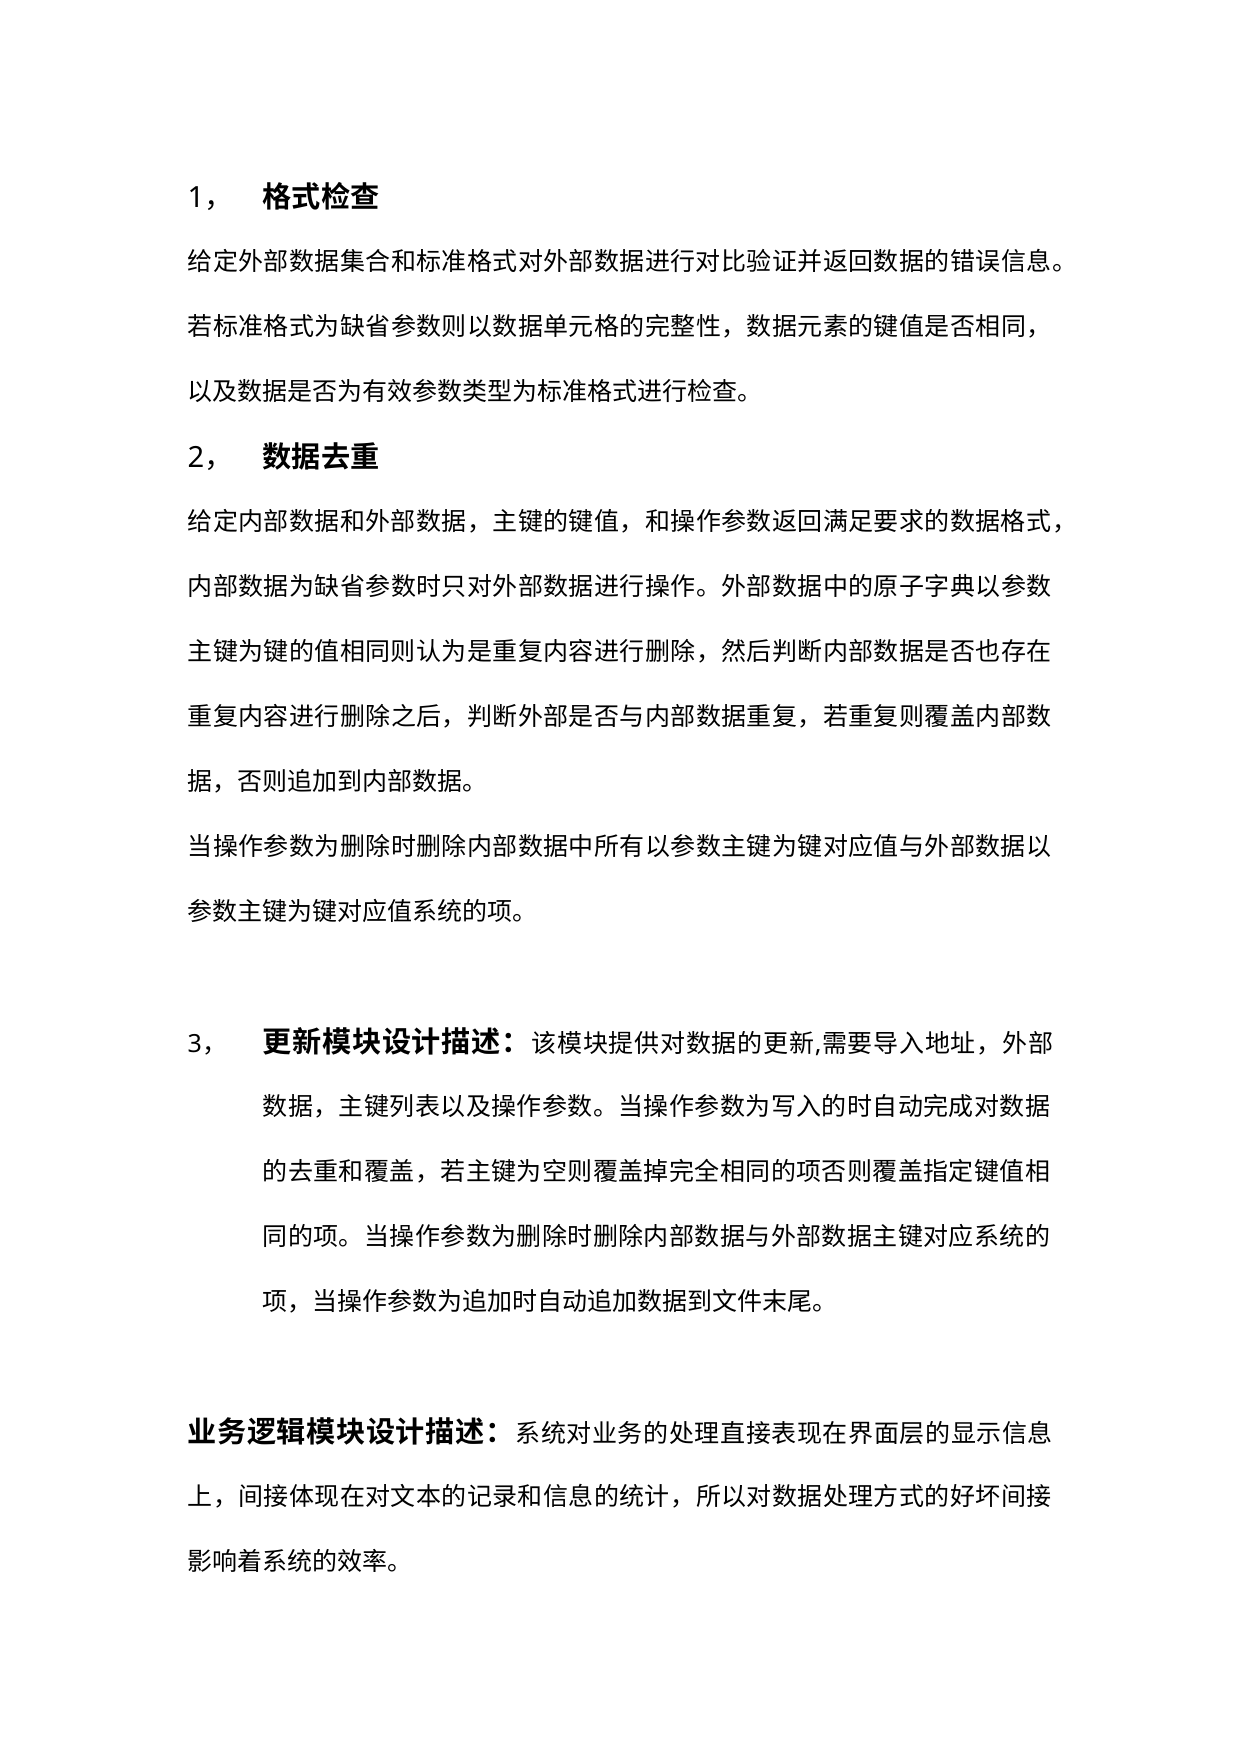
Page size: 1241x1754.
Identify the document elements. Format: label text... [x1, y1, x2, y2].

list 数据去重 [187, 422, 1053, 487]
list 更新模块设计描述：该模块提供对数据的更新,需要导入地址，外部数据，主键列表以及操作参数。当操作参数为写入的时自动完成对数据的去重和覆盖，若主键为空则覆盖掉完全相同的项否则覆盖指定键值相同的项。当操作参数为删除时删除内部数据与外部数据主键对应系统的项，当操作参数为追加时自动追加数据到文件末尾。 [187, 1007, 1053, 1332]
text 业务逻辑模块设计描述：系统对业务的处理直接表现在界面层的显示信息上，间接体现在对文本的记录和信息的统计，所以对数据处理方式的好坏间接影响着系统的效率。 [187, 1397, 1053, 1592]
text 当操作参数为删除时删除内部数据中所有以参数主键为键对应值与外部数据以参数主键为键对应值系统的项。 [187, 812, 1053, 942]
text 给定外部数据集合和标准格式对外部数据进行对比验证并返回数据的错误信息。若标准格式为缺省参数则以数据单元格的完整性，数据元素的键值是否相同，以及数据是否为有效参数类型为标准格式进行检查。 [187, 227, 1053, 422]
list 格式检查 [187, 162, 1053, 227]
text 给定内部数据和外部数据，主键的键值，和操作参数返回满足要求的数据格式，内部数据为缺省参数时只对外部数据进行操作。外部数据中的原子字典以参数主键为键的值相同则认为是重复内容进行删除，然后判断内部数据是否也存在重复内容进行删除之后，判断外部是否与内部数据重复，若重复则覆盖内部数据，否则追加到内部数据。 [187, 487, 1053, 812]
